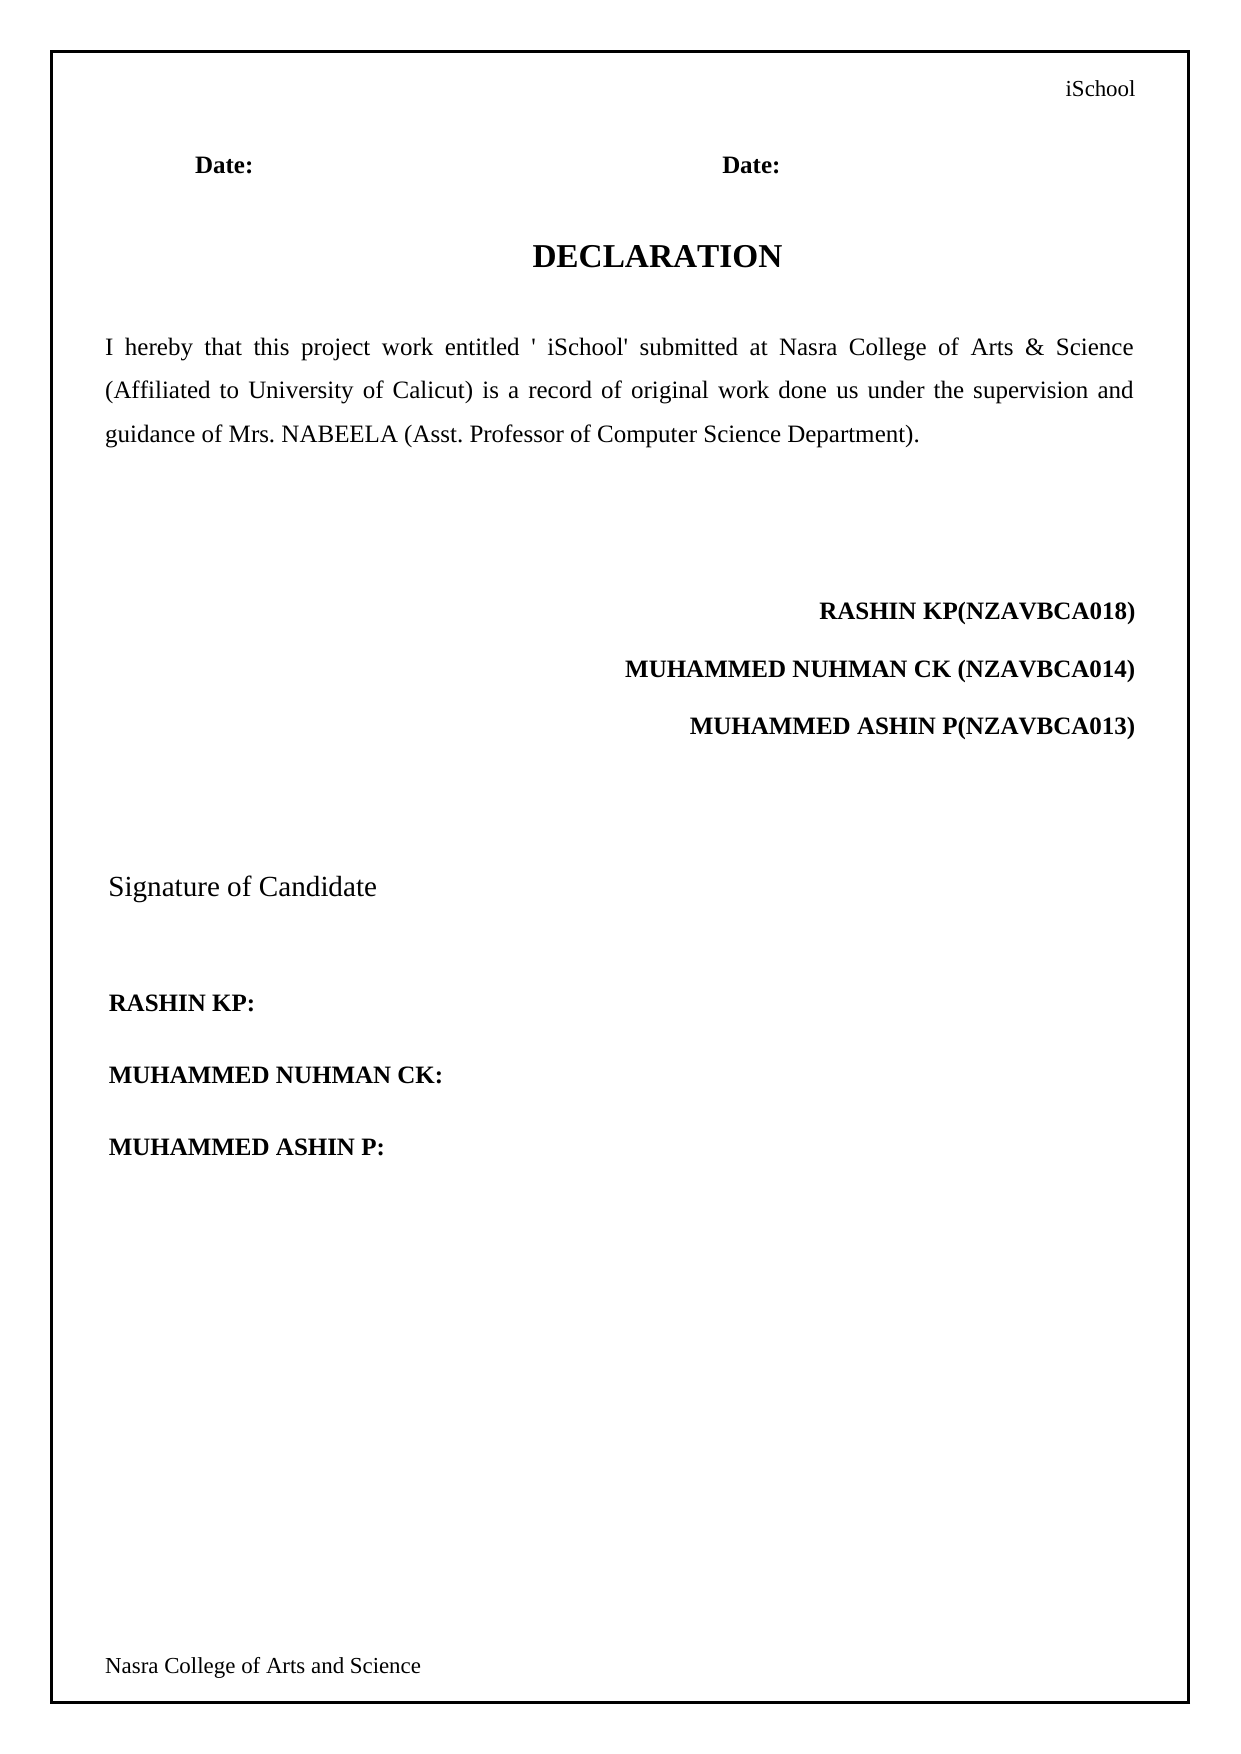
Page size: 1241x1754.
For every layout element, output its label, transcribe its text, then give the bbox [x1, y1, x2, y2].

text MUHAMMED NUHMAN CK (NZAVBCA014) [105, 654, 1135, 682]
text MUHAMMED NUHMAN CK: [108, 1060, 1135, 1088]
text RASHIN KP: [108, 988, 1135, 1017]
text MUHAMMED ASHIN P: [108, 1132, 1135, 1160]
text RASHIN KP(NZAVBCA018) [105, 596, 1135, 625]
text Signature of Candidate [108, 869, 1135, 903]
text MUHAMMED ASHIN P(NZAVBCA013) [105, 711, 1135, 740]
text I hereby that this project work entitled ' iSchool' submitted at Nasra College of Arts & Science (Affiliated to University of Calicut) is a record of original work done us under the supervision and guidance of Mrs. NABEELA (Asst. Professor of Computer Science Department). [105, 332, 1135, 447]
text Date: Date: [195, 150, 1135, 179]
text DECLARATION [325, 237, 981, 275]
